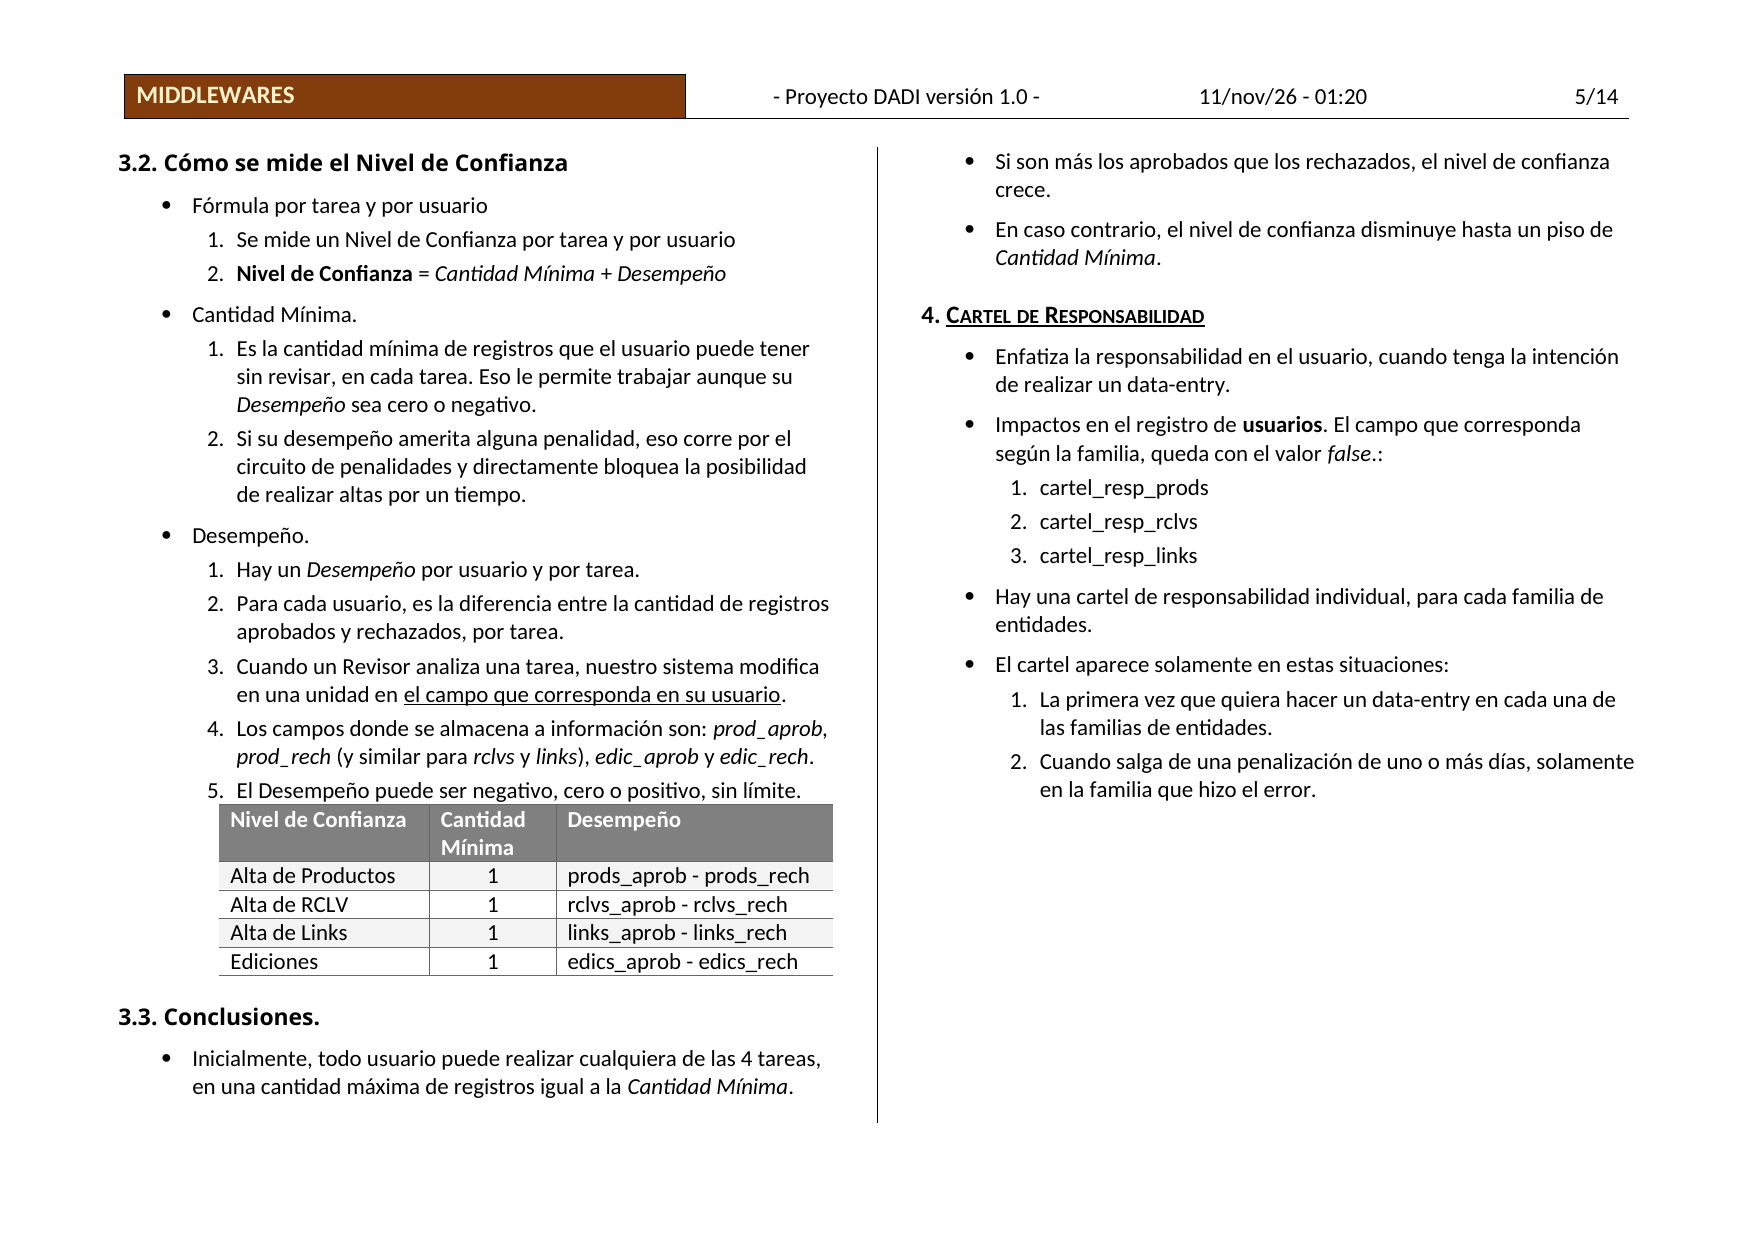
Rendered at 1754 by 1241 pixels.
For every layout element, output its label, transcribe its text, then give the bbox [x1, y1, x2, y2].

text Enfatiza la responsabilidad en el usuario, cuando tenga la intención de realizar un data-entry. [966, 342, 1636, 398]
text cartel_resp_prods [1010, 473, 1636, 501]
text Es la cantidad mínima de registros que el usuario puede tener sin revisar, en cada tarea. Eso le permite trabajar aunque su Desempeño sea cero o negativo. [207, 334, 833, 418]
text Los campos donde se almacena a información son: prod_aprob, prod_rech (y similar para rclvs y links), edic_aprob y edic_rech. [207, 714, 833, 770]
text Nivel de Confianza = Cantidad Mínima + Desempeño [207, 259, 833, 287]
table_cell 1 [430, 919, 556, 947]
text Fórmula por tarea y por usuario [162, 191, 833, 219]
table_cell 1 [430, 862, 556, 889]
text Se mide un Nivel de Confianza por tarea y por usuario [207, 225, 833, 253]
table_header Nivel de Confianza [219, 805, 429, 861]
table_cell rclvs_aprob - rclvs_rech [557, 891, 833, 918]
text cartel_resp_links [1010, 541, 1636, 569]
text Hay una cartel de responsabilidad individual, para cada familia de entidades. [966, 582, 1636, 638]
text Cuando salga de una penalización de uno o más días, solamente en la familia que hizo el error. [1010, 747, 1636, 803]
text Hay un Desempeño por usuario y por tarea. [207, 555, 833, 583]
text El cartel aparece solamente en estas situaciones: [966, 651, 1636, 678]
subtitle Cartel de Responsabilidad [921, 299, 1636, 329]
text Inicialmente, todo usuario puede realizar cualquiera de las 4 tareas, en una cantidad máxima de registros igual a la Cantidad Mínima. [162, 1044, 833, 1100]
text Cuando un Revisor analiza una tarea, nuestro sistema modifica en una unidad en el campo que corresponda en su usuario. [207, 652, 833, 708]
table_cell Alta de Productos [219, 862, 429, 889]
text La primera vez que quiera hacer un data-entry en cada una de las familias de entidades. [1010, 685, 1636, 741]
table_cell Alta de Links [219, 919, 429, 947]
table_cell Alta de RCLV [219, 891, 429, 918]
text cartel_resp_rclvs [1010, 507, 1636, 535]
text El Desempeño puede ser negativo, cero o positivo, sin límite. [207, 776, 833, 804]
text Si son más los aprobados que los rechazados, el nivel de confianza crece. [966, 147, 1636, 203]
text Para cada usuario, es la diferencia entre la cantidad de registros aprobados y rechazados, por tarea. [207, 589, 833, 646]
table_header Cantidad Mínima [430, 805, 556, 861]
table_cell prods_aprob - prods_rech [557, 862, 833, 889]
table_cell 1 [430, 948, 556, 975]
text Cantidad Mínima. [162, 300, 833, 328]
table_header Desempeño [557, 805, 833, 861]
table_cell 1 [430, 891, 556, 918]
text Impactos en el registro de usuarios. El campo que corresponda según la familia, queda con el valor false.: [966, 411, 1636, 467]
text Si su desempeño amerita alguna penalidad, eso corre por el circuito de penalidades y directamente bloquea la posibilidad de realizar altas por un tiempo. [207, 424, 833, 508]
text Desempeño. [162, 521, 833, 549]
subtitle Conclusiones. [118, 1001, 833, 1032]
table_cell edics_aprob - edics_rech [557, 948, 833, 975]
text En caso contrario, el nivel de confianza disminuye hasta un piso de Cantidad Mínima. [966, 216, 1636, 272]
subtitle Cómo se mide el Nivel de Confianza [118, 147, 833, 178]
table_cell links_aprob - links_rech [557, 919, 833, 947]
table_cell Ediciones [219, 948, 429, 975]
